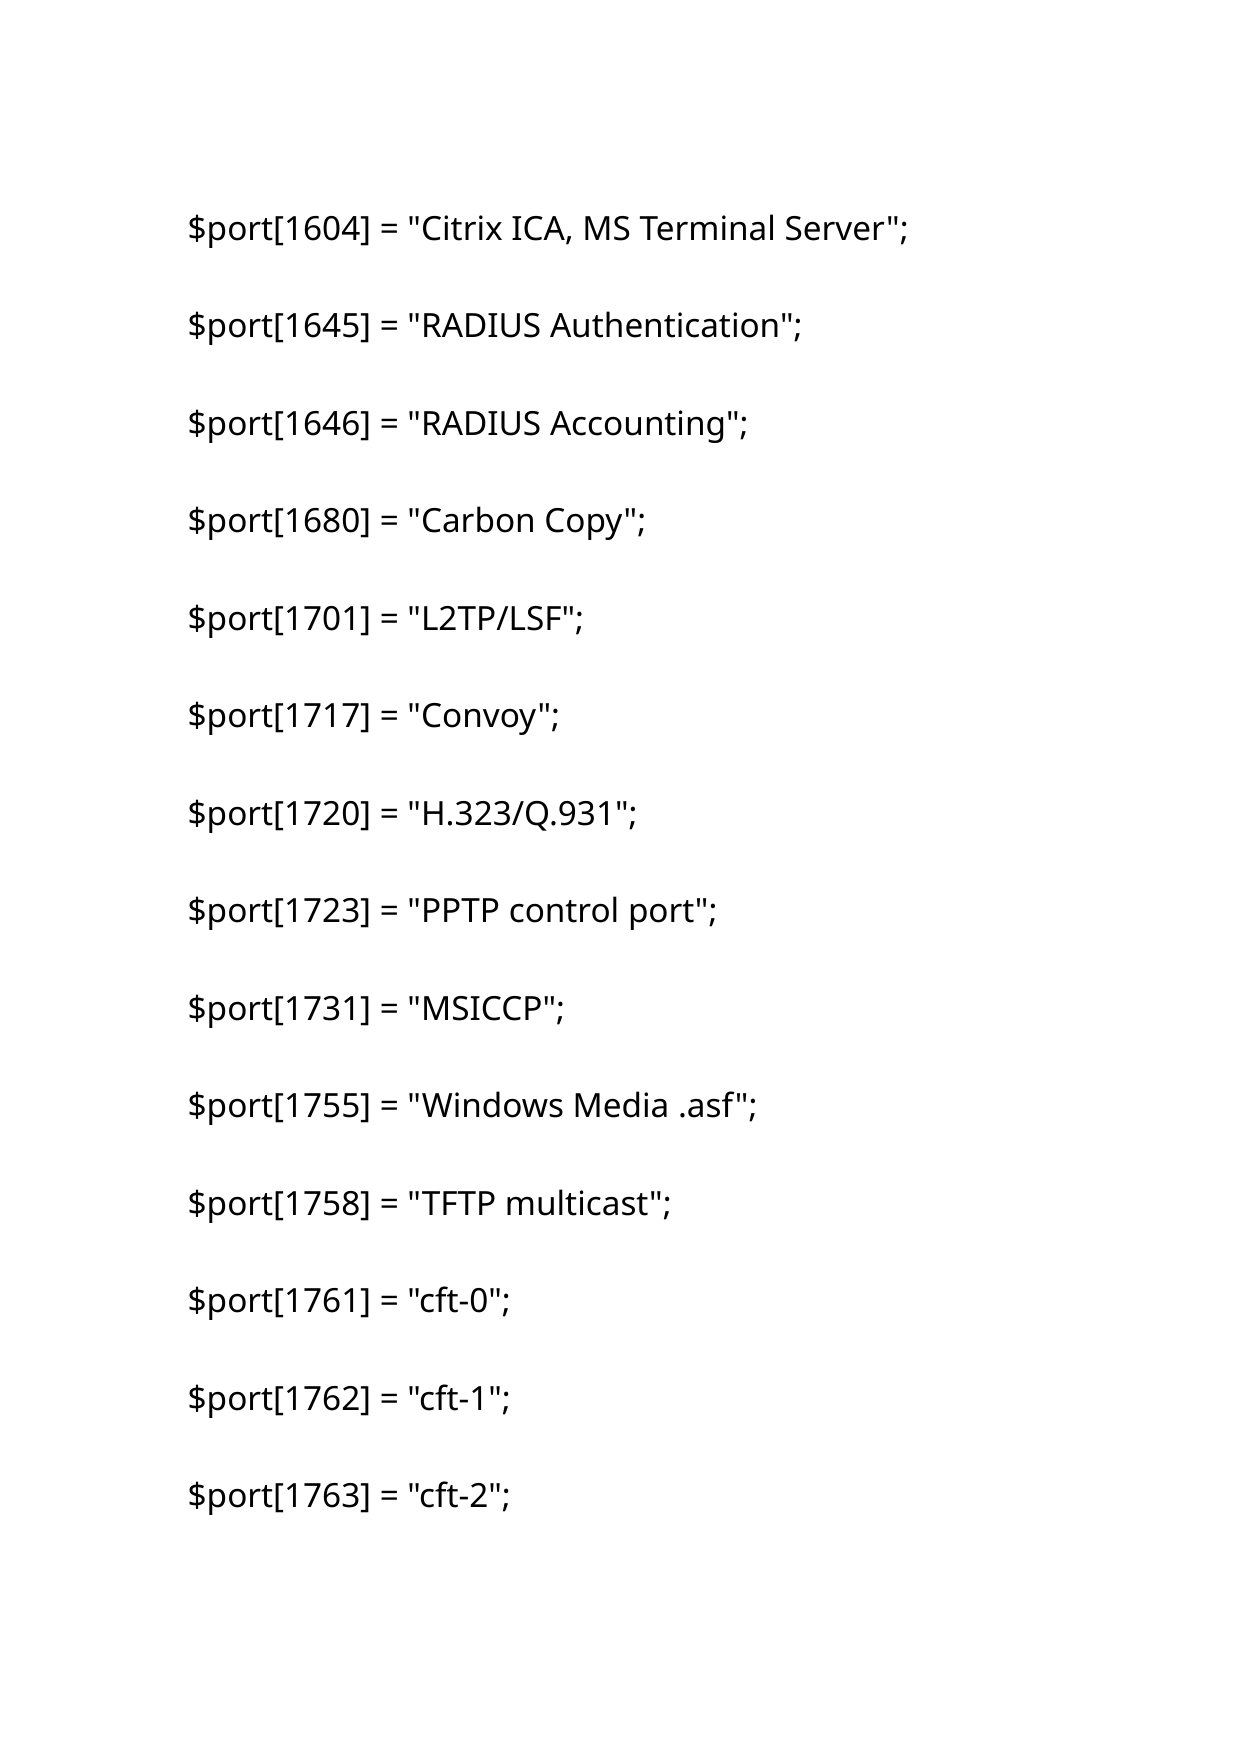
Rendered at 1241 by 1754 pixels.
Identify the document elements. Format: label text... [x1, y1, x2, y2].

text $port[1720] = "H.323/Q.931"; [187, 779, 1053, 844]
text $port[1723] = "PPTP control port"; [187, 877, 1053, 942]
text $port[1701] = "L2TP/LSF"; [187, 584, 1053, 649]
text $port[1761] = "cft-0"; [187, 1267, 1053, 1332]
text $port[1731] = "MSICCP"; [187, 974, 1053, 1039]
text $port[1604] = "Citrix ICA, MS Terminal Server"; [187, 194, 1053, 259]
text $port[1680] = "Carbon Copy"; [187, 487, 1053, 552]
text $port[1758] = "TFTP multicast"; [187, 1169, 1053, 1234]
text $port[1645] = "RADIUS Authentication"; [187, 292, 1053, 357]
text $port[1646] = "RADIUS Accounting"; [187, 389, 1053, 454]
text $port[1755] = "Windows Media .asf"; [187, 1072, 1053, 1137]
text $port[1763] = "cft-2"; [187, 1462, 1053, 1527]
text $port[1717] = "Convoy"; [187, 682, 1053, 747]
text $port[1762] = "cft-1"; [187, 1364, 1053, 1429]
